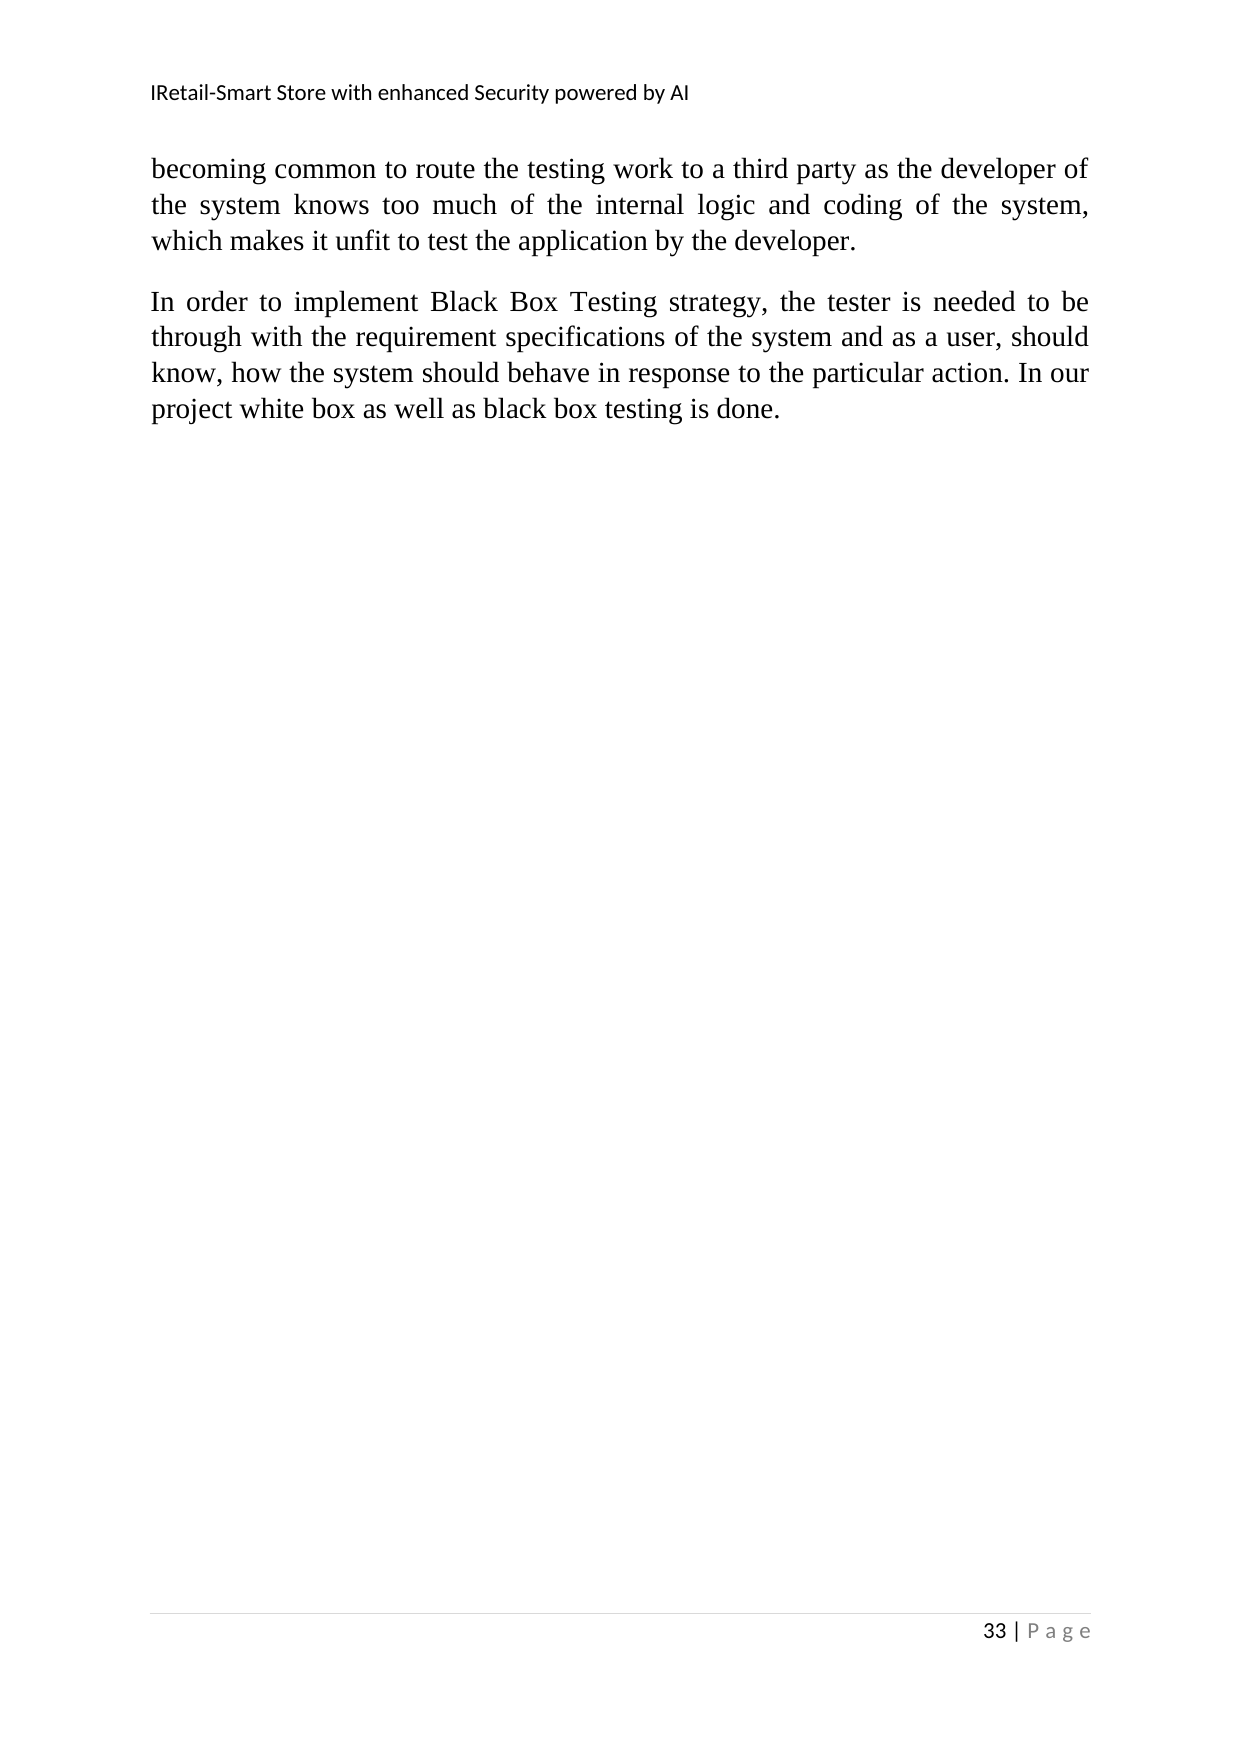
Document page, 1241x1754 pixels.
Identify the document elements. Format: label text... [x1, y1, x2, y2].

text In order to implement Black Box Testing strategy, the tester is needed to be through with the requirement specifications of the system and as a user, should know, how the system should behave in response to the particular action. In our project white box as well as black box testing is done. [150, 284, 1090, 425]
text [150, 151, 1090, 256]
